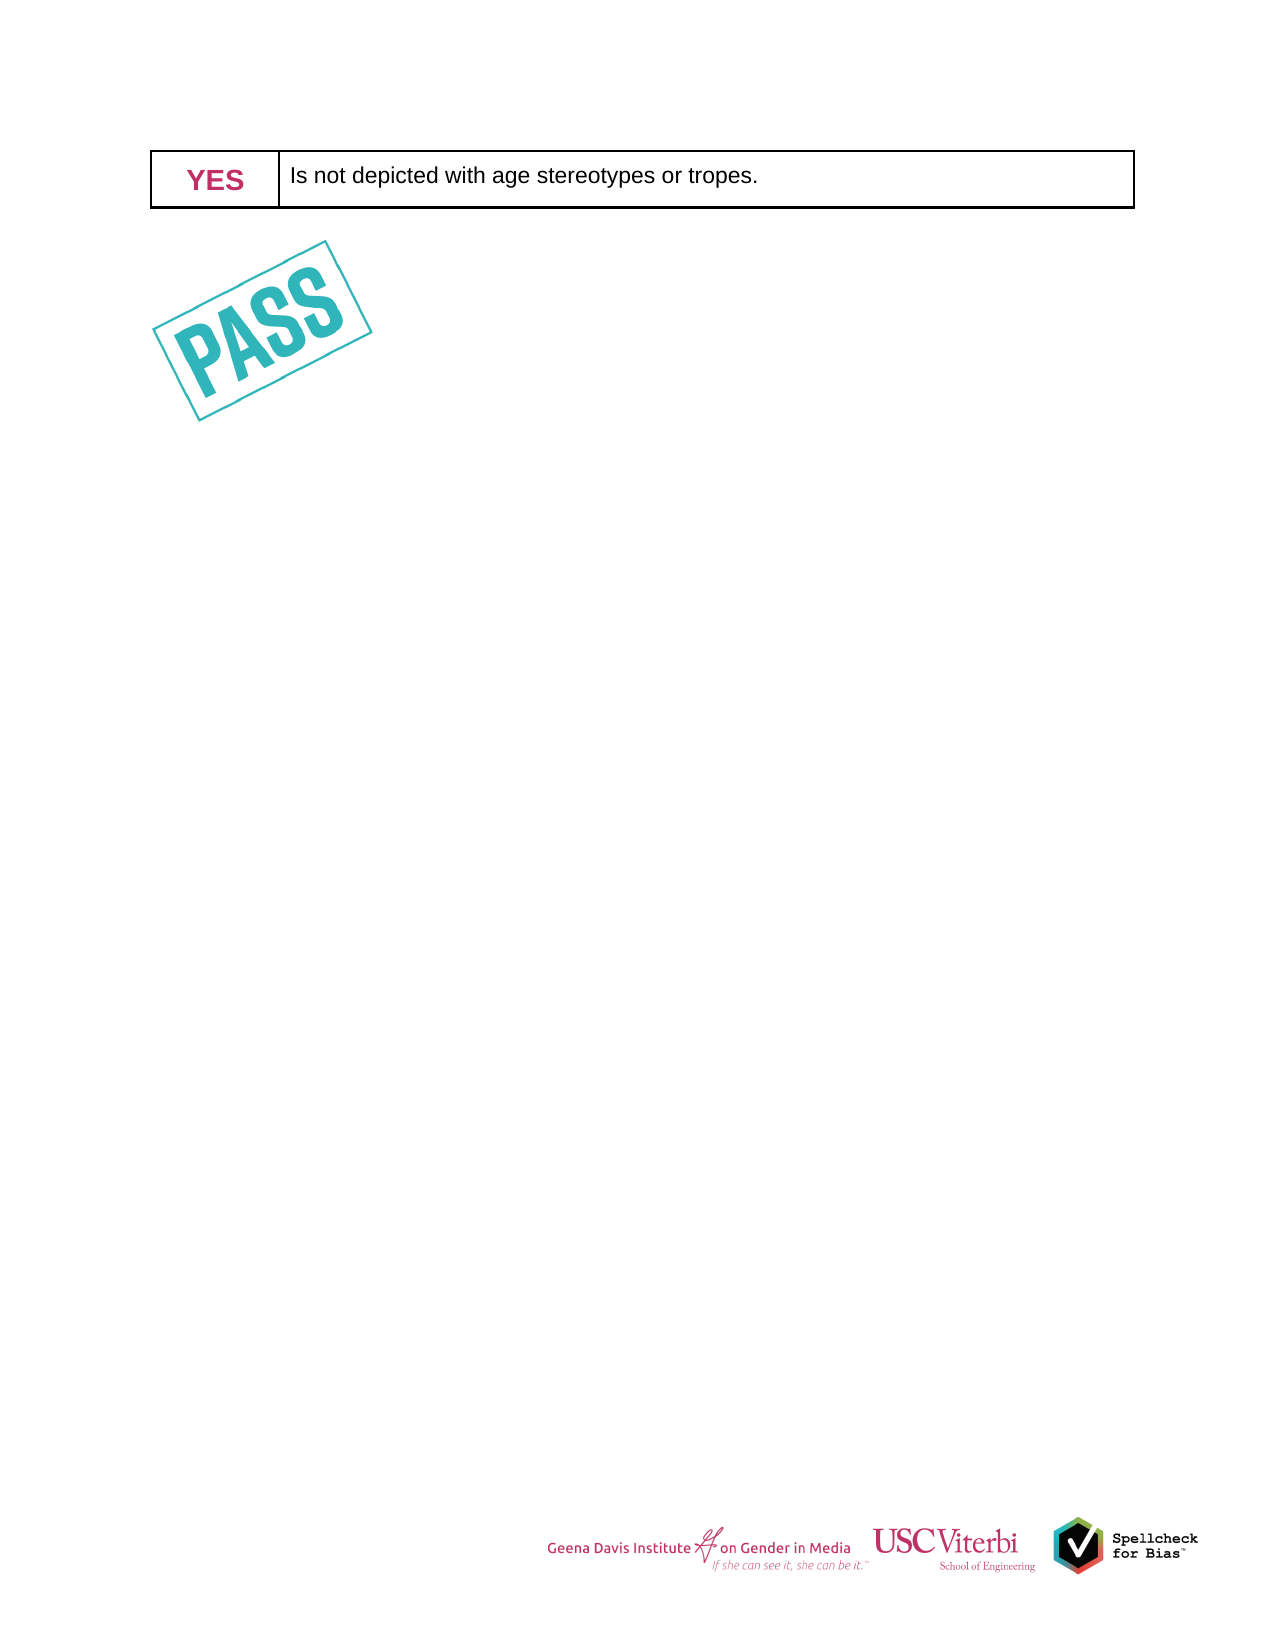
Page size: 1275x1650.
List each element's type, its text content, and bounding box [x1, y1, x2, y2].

picture [532, 1515, 1212, 1577]
picture [150, 238, 375, 424]
table_cell YES [152, 152, 278, 206]
table_cell Is not depicted with age stereotypes or tropes. [280, 152, 1133, 206]
